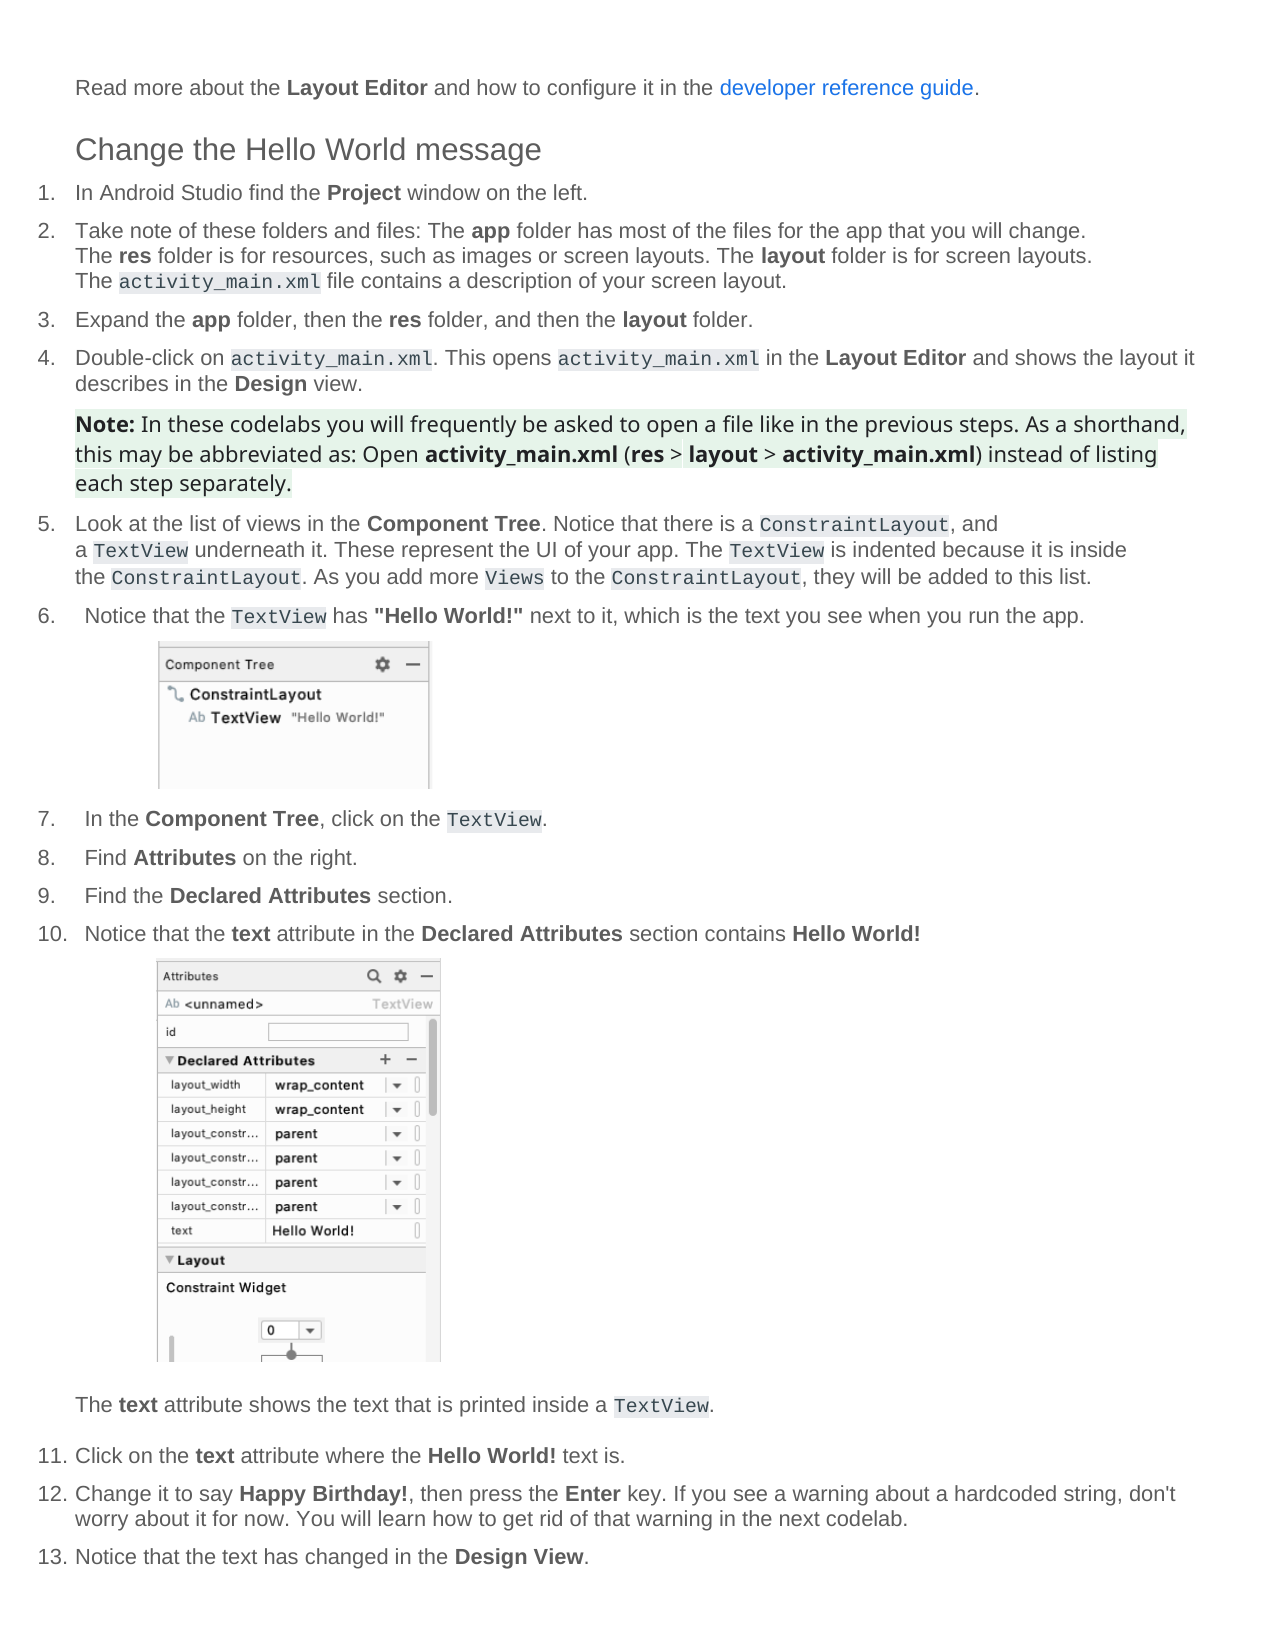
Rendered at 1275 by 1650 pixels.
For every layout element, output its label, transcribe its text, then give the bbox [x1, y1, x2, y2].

text Change the Hello World message [75, 131, 1200, 167]
picture [156, 641, 433, 789]
picture [156, 958, 441, 1362]
list Look at the list of views in the Component Tree. Notice that there is a ConstraintLayout, and a TextView underneath it. These represent the UI of your app. The TextView is indented because it is inside the ConstraintLayout. As you add more Views to the ConstraintLayout, they will be added to this list. [37, 511, 1200, 590]
list Notice that the TextView has "Hello World!" next to it, which is the text you see when you run the app. [37, 603, 1200, 629]
text Read more about the Layout Editor and how to configure it in the developer reference guide. [75, 75, 1200, 100]
list Find the Declared Attributes section. [37, 883, 1200, 908]
list Find Attributes on the right. [37, 845, 1200, 870]
list Change it to say Happy Birthday!, then press the Enter key. If you see a warning about a hardcoded string, don't worry about it for now. You will learn how to get rid of that warning in the next codelab. [37, 1481, 1200, 1531]
list Double-click on activity_main.xml. This opens activity_main.xml in the Layout Editor and shows the layout it describes in the Design view. [37, 345, 1200, 396]
list Notice that the text has changed in the Design View. [37, 1543, 1200, 1569]
list Expand the app folder, then the res folder, and then the layout folder. [37, 307, 1200, 332]
list Notice that the text attribute in the Declared Attributes section contains Hello World! [37, 921, 1200, 946]
list Click on the text attribute where the Hello World! text is. [37, 1443, 1200, 1468]
text The text attribute shows the text that is printed inside a TextView. [75, 1391, 1200, 1418]
list In the Component Tree, click on the TextView. [37, 806, 1200, 833]
list Take note of these folders and files: The app folder has most of the files for the app that you will change. The res folder is for resources, such as images or screen layouts. The layout folder is for screen layouts. The activity_main.xml file contains a description of your screen layout. [37, 218, 1200, 294]
list In Android Studio find the Project window on the left. [37, 180, 1200, 205]
text Note: In these codelabs you will frequently be asked to open a file like in the previous steps. As a shorthand, this may be abbreviated as: Open activity_main.xml (res > layout > activity_main.xml) instead of listing each step separately. [75, 409, 1200, 498]
